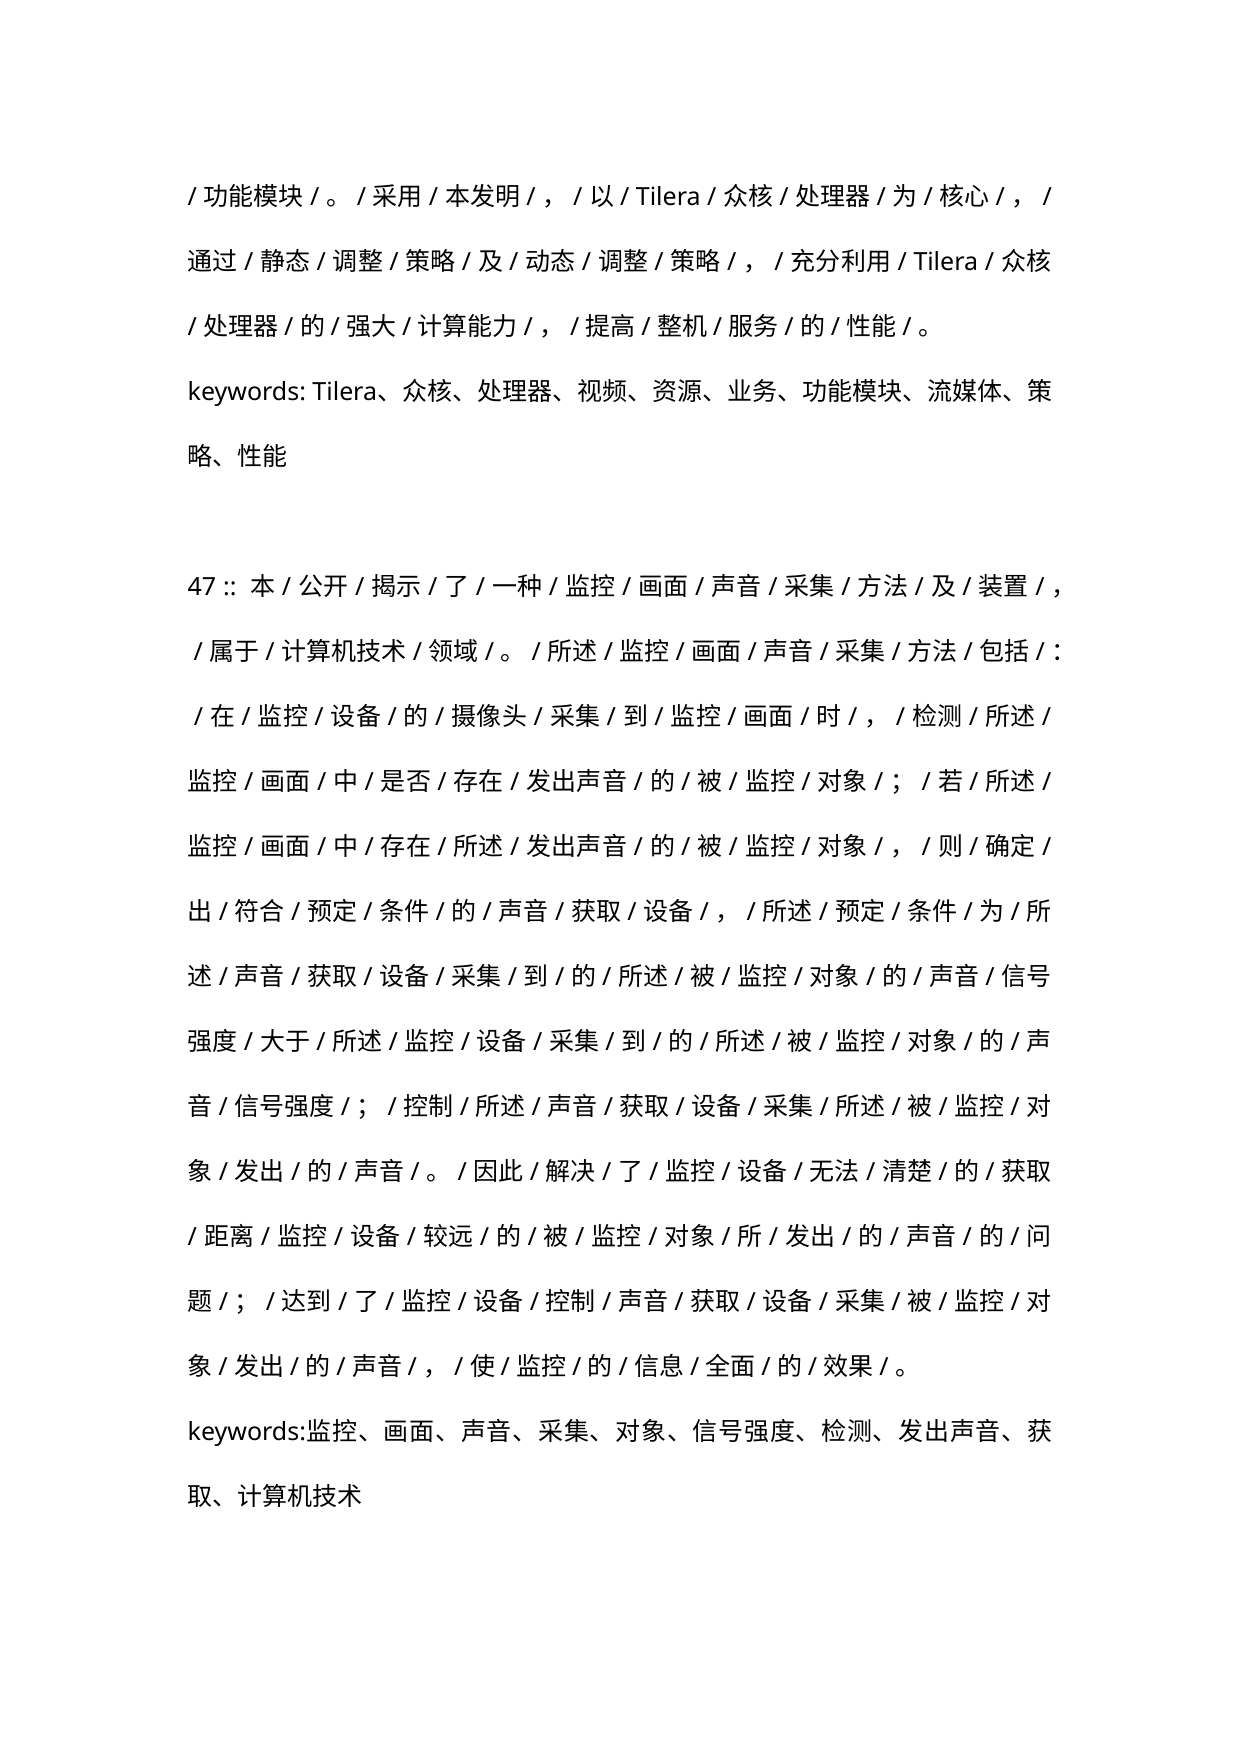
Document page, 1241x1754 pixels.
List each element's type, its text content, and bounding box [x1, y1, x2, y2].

text keywords:监控、画面、声音、采集、对象、信号强度、检测、发出声音、获取、计算机技术 [187, 1397, 1053, 1527]
text keywords: Tilera、众核、处理器、视频、资源、业务、功能模块、流媒体、策略、性能 [187, 357, 1053, 487]
text 47 :: 本 / 公开 / 揭示 / 了 / 一种 / 监控 / 画面 / 声音 / 采集 / 方法 / 及 / 装置 / ， / 属于 / 计算机技术 / 领域 / 。 / 所述 / 监控 / 画面 / 声音 / 采集 / 方法 / 包括 / ： / 在 / 监控 / 设备 / 的 / 摄像头 / 采集 / 到 / 监控 / 画面 / 时 / ， / 检测 / 所述 / 监控 / 画面 / 中 / 是否 / 存在 / 发出声音 / 的 / 被 / 监控 / 对象 / ； / 若 / 所述 / 监控 / 画面 / 中 / 存在 / 所述 / 发出声音 / 的 / 被 / 监控 / 对象 / ， / 则 / 确定 / 出 / 符合 / 预定 / 条件 / 的 / 声音 / 获取 / 设备 / ， / 所述 / 预定 / 条件 / 为 / 所述 / 声音 / 获取 / 设备 / 采集 / 到 / 的 / 所述 / 被 / 监控 / 对象 / 的 / 声音 / 信号强度 / 大于 / 所述 / 监控 / 设备 / 采集 / 到 / 的 / 所述 / 被 / 监控 / 对象 / 的 / 声音 / 信号强度 / ； / 控制 / 所述 / 声音 / 获取 / 设备 / 采集 / 所述 / 被 / 监控 / 对象 / 发出 / 的 / 声音 / 。 / 因此 / 解决 / 了 / 监控 / 设备 / 无法 / 清楚 / 的 / 获取 / 距离 / 监控 / 设备 / 较远 / 的 / 被 / 监控 / 对象 / 所 / 发出 / 的 / 声音 / 的 / 问题 / ； / 达到 / 了 / 监控 / 设备 / 控制 / 声音 / 获取 / 设备 / 采集 / 被 / 监控 / 对象 / 发出 / 的 / 声音 / ， / 使 / 监控 / 的 / 信息 / 全面 / 的 / 效果 / 。 [187, 552, 1053, 1397]
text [187, 162, 1053, 357]
